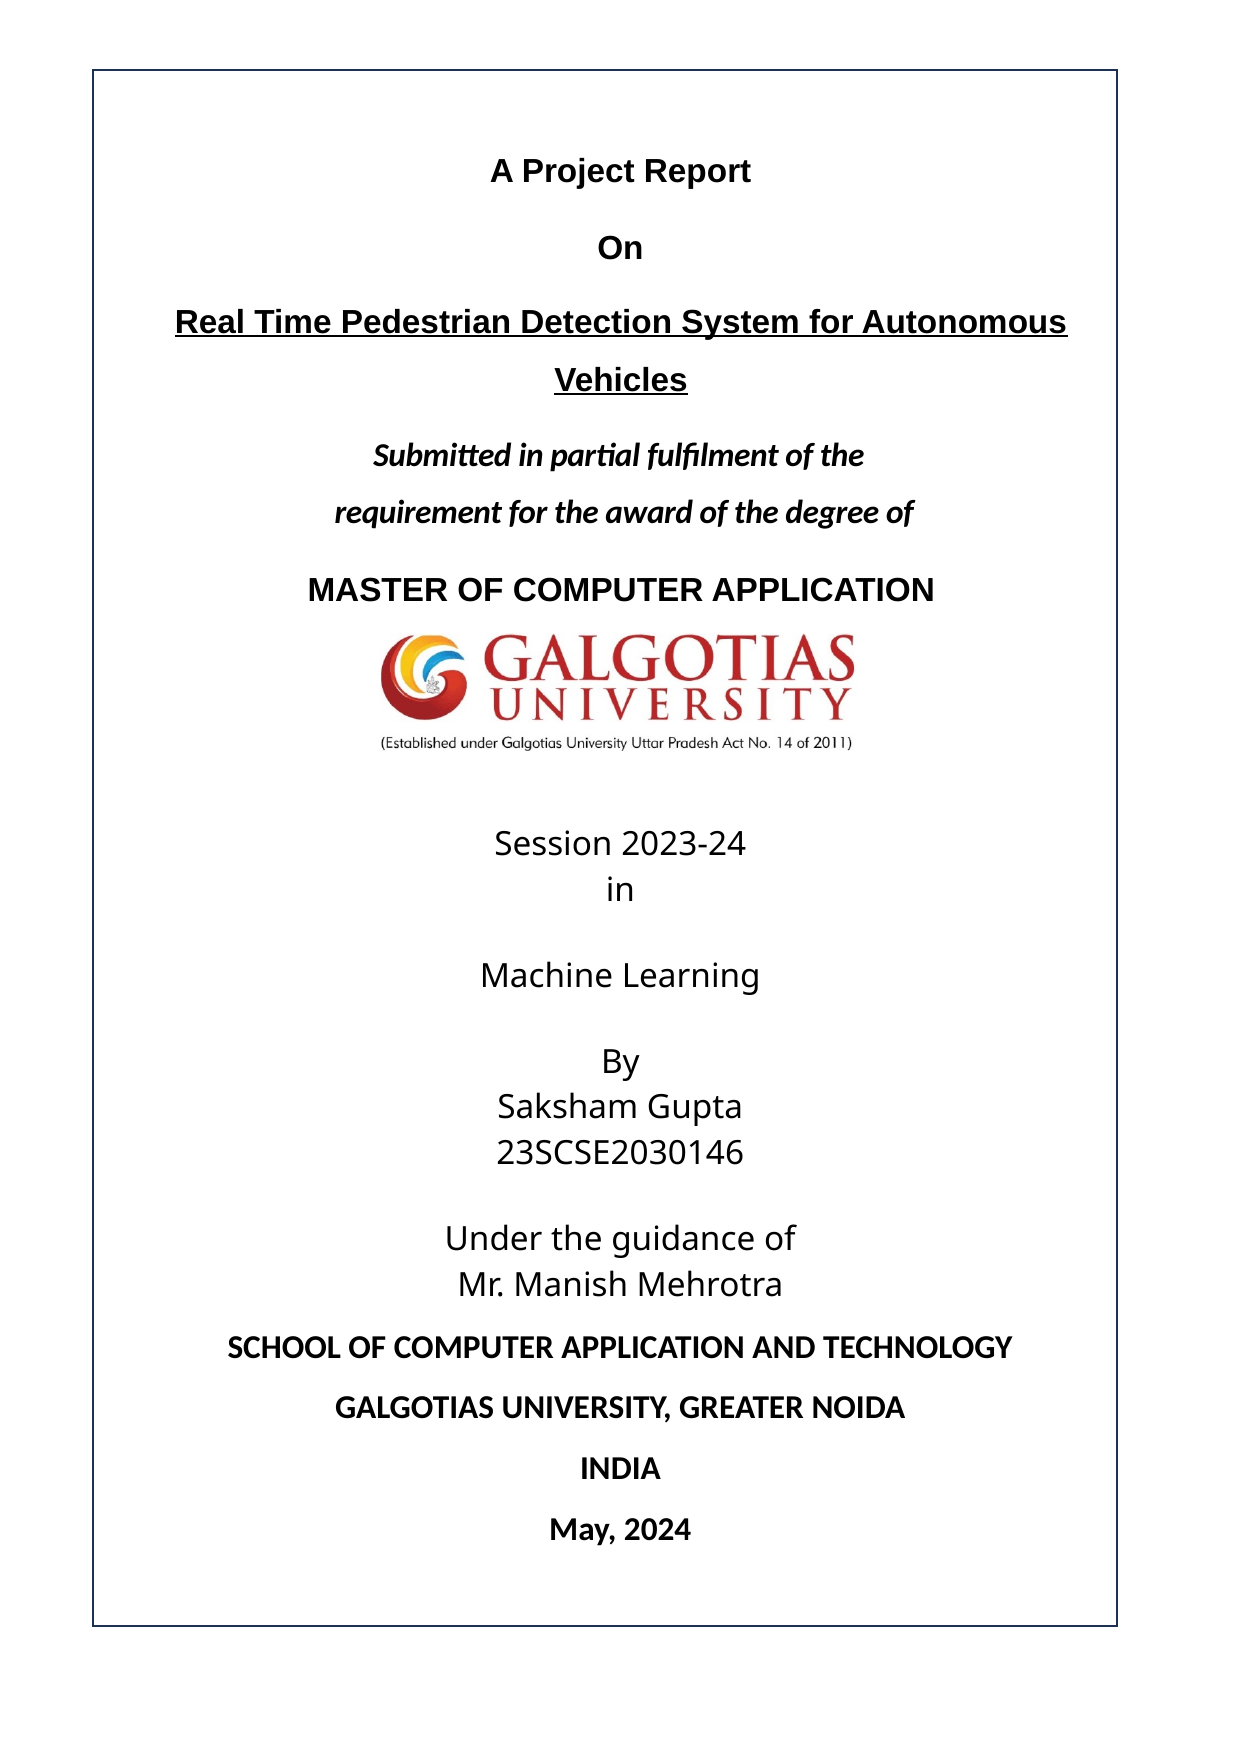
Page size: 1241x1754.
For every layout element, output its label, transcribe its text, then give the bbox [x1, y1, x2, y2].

text GALGOTIAS UNIVERSITY, GREATER NOIDA [150, 1387, 1090, 1427]
text Machine Learning [150, 952, 1090, 997]
text MASTER OF COMPUTER APPLICATION [152, 569, 1090, 610]
text May, 2024 [150, 1508, 1090, 1548]
text INDIA [150, 1447, 1090, 1488]
text in [150, 866, 1090, 911]
text Saksham Gupta [150, 1083, 1090, 1129]
picture [379, 633, 857, 750]
text requirement for the award of the degree of [151, 491, 1090, 532]
text Real Time Pedestrian Detection System for Autonomous Vehicles [151, 302, 1090, 398]
text SCHOOL OF COMPUTER APPLICATION AND TECHNOLOGY [150, 1326, 1090, 1367]
text 23SCSE2030146 [150, 1129, 1090, 1174]
text Submitted in partial fulfilment of the [151, 434, 1090, 474]
text Mr. Manish Mehrotra [150, 1260, 1090, 1306]
text Under the guidance of [150, 1215, 1090, 1260]
text A Project Report [151, 150, 1090, 191]
text By [150, 1038, 1090, 1083]
text On [150, 228, 1090, 266]
text Session 2023-24 [150, 820, 1090, 866]
